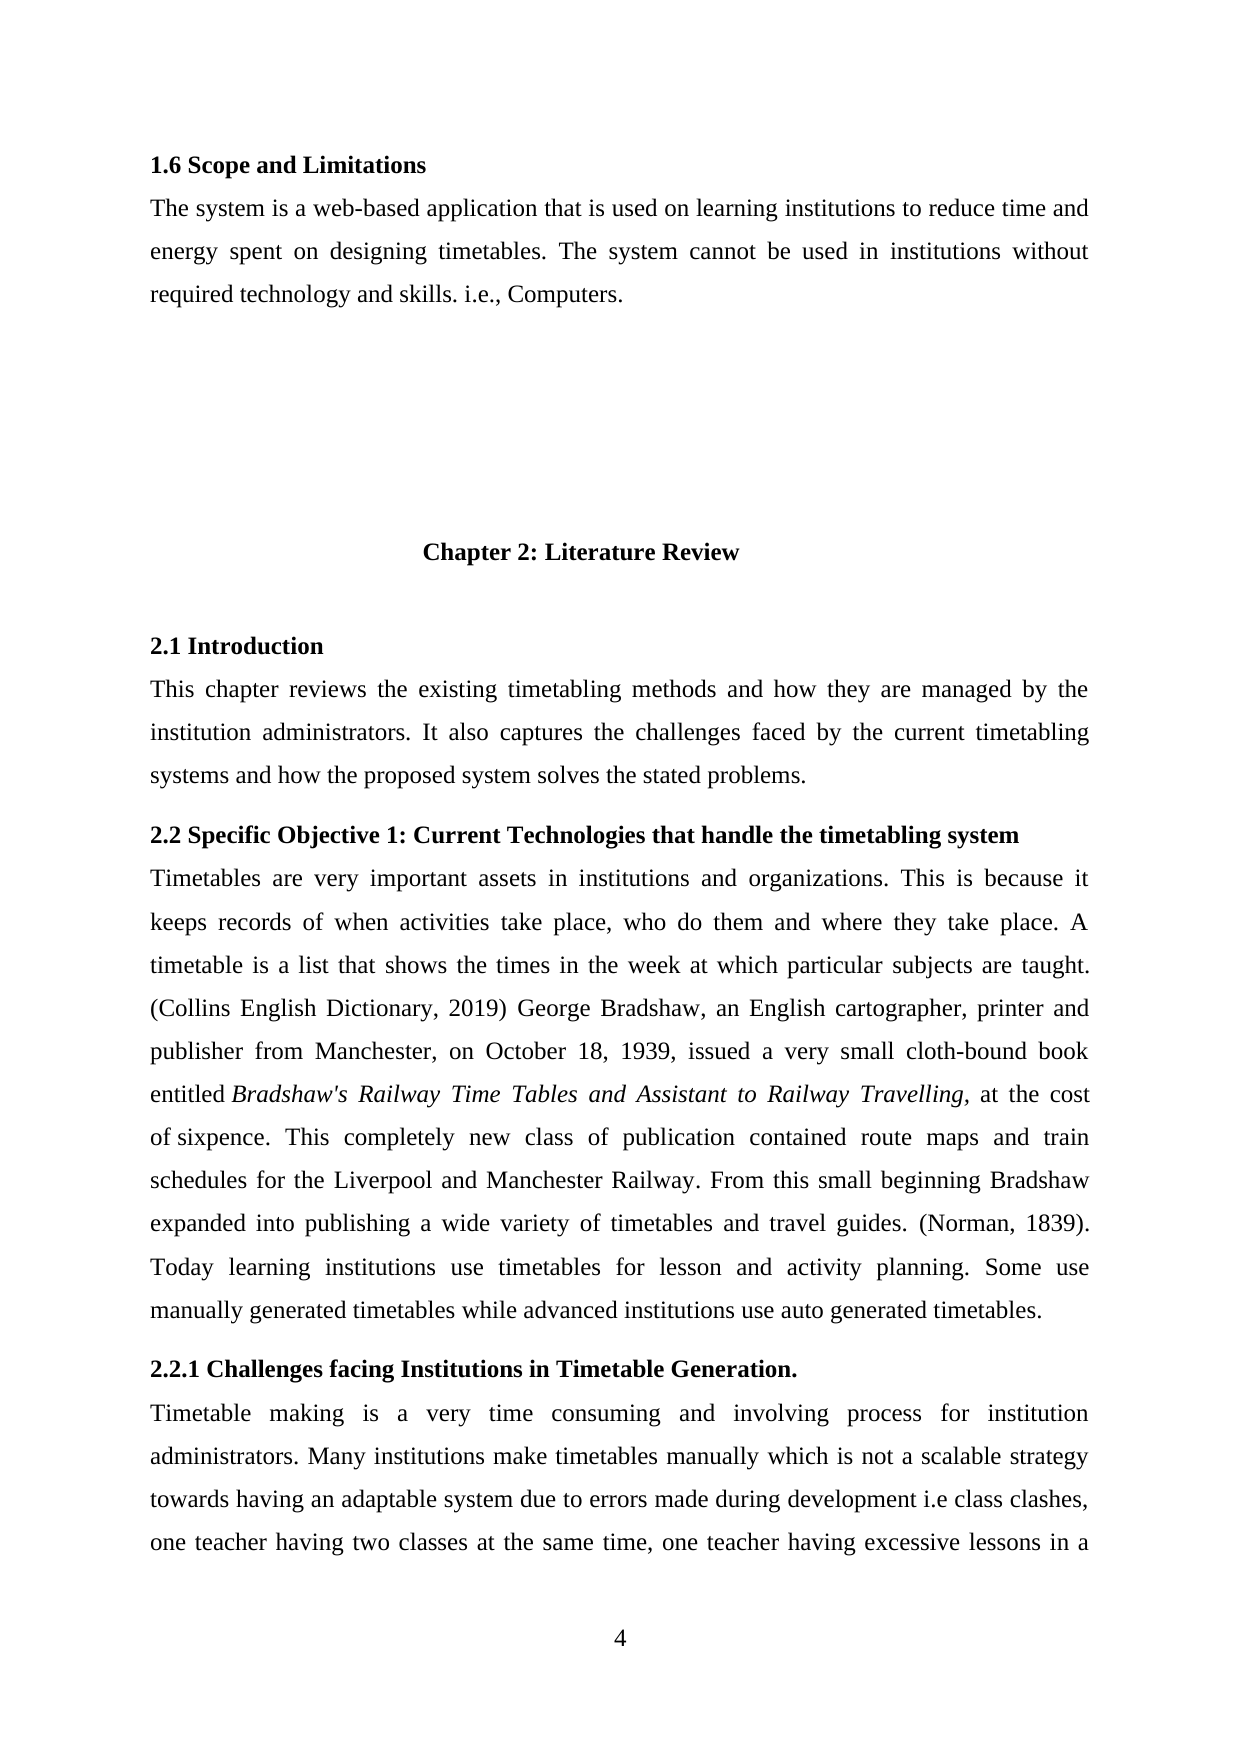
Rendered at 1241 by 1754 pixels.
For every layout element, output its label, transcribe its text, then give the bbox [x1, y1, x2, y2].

text This chapter reviews the existing timetabling methods and how they are managed by the institution administrators. It also captures the challenges faced by the current timetabling systems and how the proposed system solves the stated problems. [150, 674, 1090, 789]
subtitle 2.1 Introduction [150, 631, 1090, 660]
subtitle Literature Review [187, 537, 1090, 565]
subtitle 2.2.1 Challenges facing Institutions in Timetable Generation. [150, 1354, 1090, 1383]
subtitle 2.2 Specific Objective 1: Current Technologies that handle the timetabling system [150, 820, 1090, 849]
text The system is a web-based application that is used on learning institutions to reduce time and energy spent on designing timetables. The system cannot be used in institutions without required technology and skills. i.e., Computers. [150, 193, 1090, 308]
subtitle 1.6 Scope and Limitations [150, 150, 1090, 179]
text Timetables are very important assets in institutions and organizations. This is because it keeps records of when activities take place, who do them and where they take place. A timetable is a list that shows the times in the week at which particular subjects are taught. George Bradshaw, an English cartographer, printer and publisher from Manchester, on October 18, 1939, issued a very small cloth-bound book entitled Bradshaw's Railway Time Tables and Assistant to Railway Travelling, at the cost of sixpence. This completely new class of publication contained route maps and train schedules for the Liverpool and Manchester Railway. From this small beginning Bradshaw expanded into publishing a wide variety of timetables and travel guides.. Today learning institutions use timetables for lesson and activity planning. Some use manually generated timetables while advanced institutions use auto generated timetables. [150, 863, 1090, 1323]
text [150, 1398, 1090, 1556]
